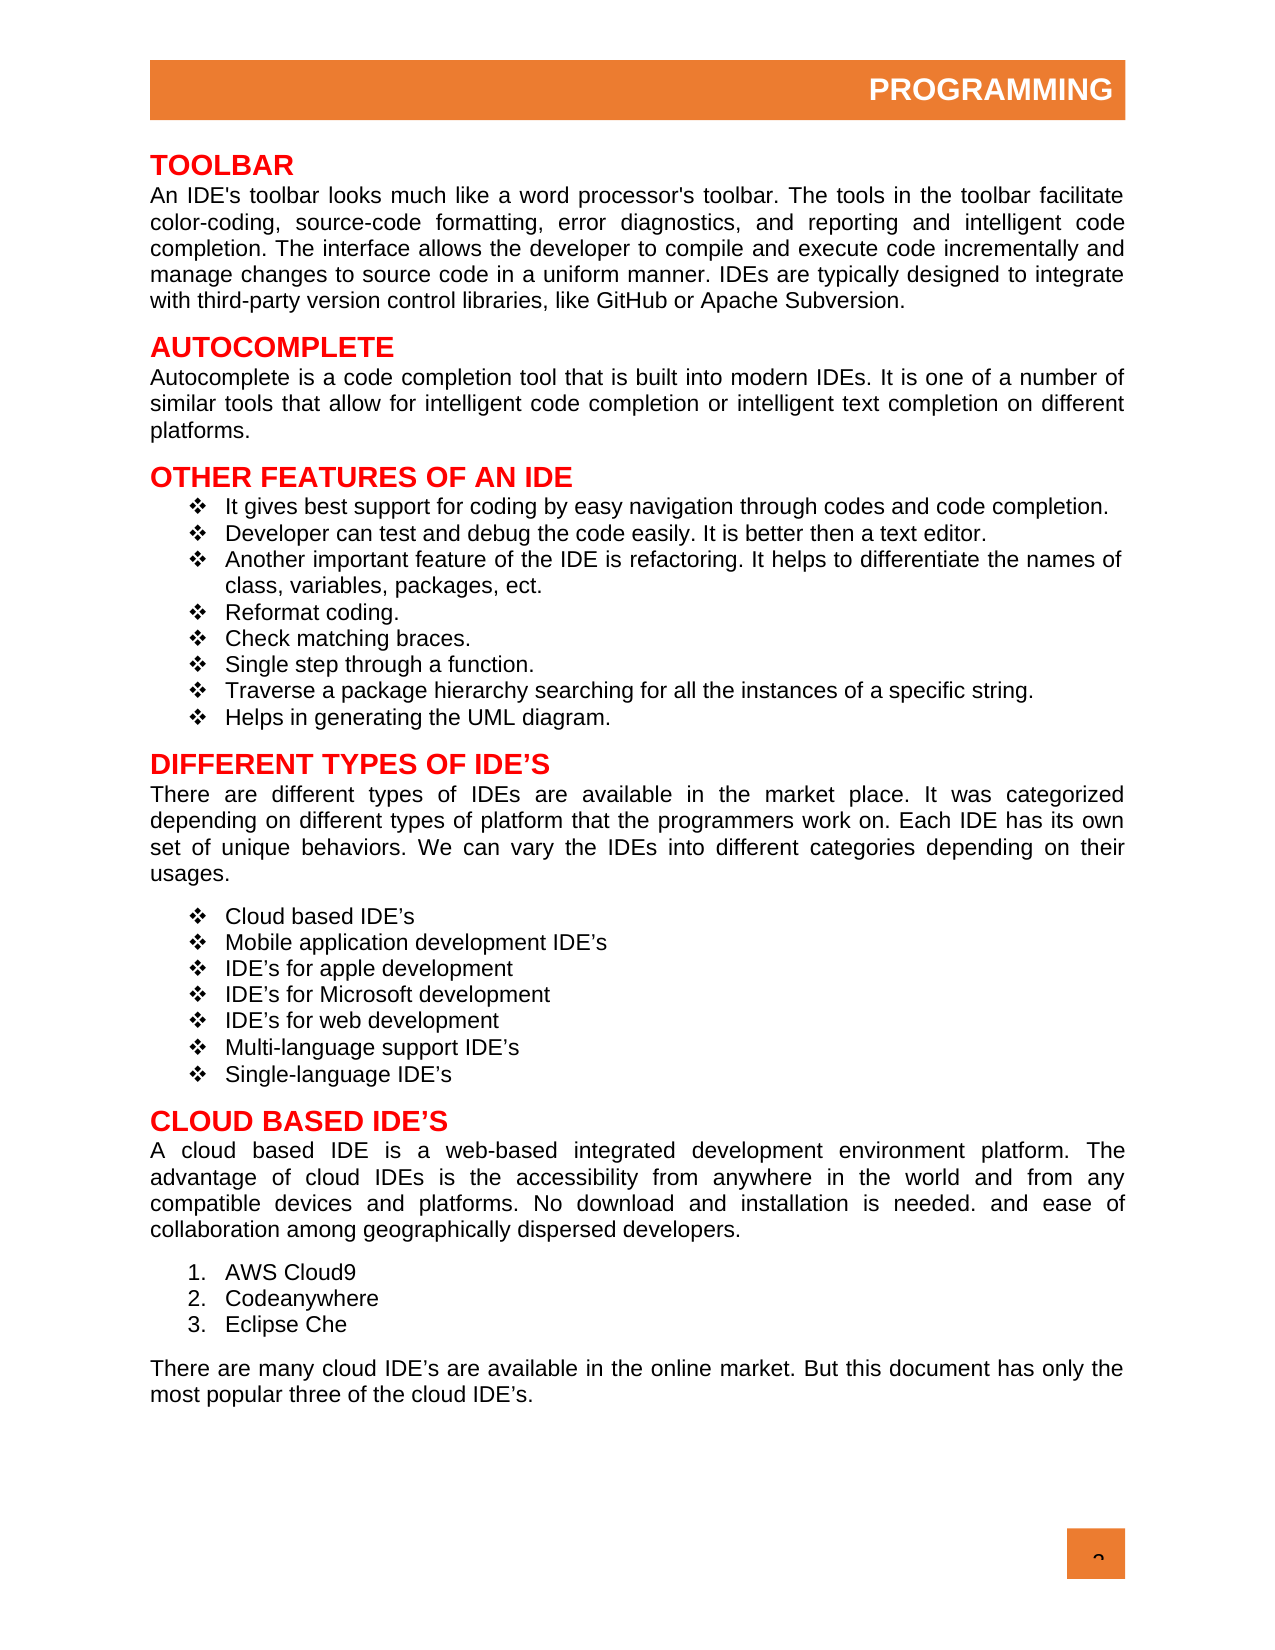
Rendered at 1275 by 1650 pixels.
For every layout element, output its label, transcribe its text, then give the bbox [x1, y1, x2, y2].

list Mobile application development IDE’s [187, 929, 1137, 955]
list It gives best support for coding by easy navigation through codes and code completion. [187, 493, 1137, 520]
text There are different types of IDEs are available in the market place. It was categorized depending on different types of platform that the programmers work on. Each IDE has its own set of unique behaviors. We can vary the IDEs into different categories depending on their usages. [150, 781, 1125, 886]
list Single step through a function. [187, 652, 1137, 678]
list Cloud based IDE’s [187, 903, 1137, 929]
list Multi-language support IDE’s [187, 1034, 1137, 1061]
text There are many cloud IDE’s are available in the online market. But this document has only the most popular three of the cloud IDE’s. [150, 1355, 1125, 1408]
list IDE’s for web development [187, 1008, 1137, 1034]
list IDE’s for Microsoft development [187, 982, 1137, 1008]
list Check matching braces. [187, 625, 1137, 651]
subtitle OTHER FEATURES OF AN IDE [150, 460, 1137, 493]
text Autocomplete is a code completion tool that is built into modern IDEs. It is one of a number of similar tools that allow for intelligent code completion or intelligent text completion on different platforms. [150, 364, 1126, 443]
list IDE’s for apple development [187, 955, 1137, 982]
list Another important feature of the IDE is refactoring. It helps to differentiate the names of class, variables, packages, ect. [187, 546, 1125, 599]
list Codeanywhere [187, 1286, 1137, 1312]
list Reformat coding. [187, 599, 1137, 625]
list Helps in generating the UML diagram. [187, 704, 1137, 730]
subtitle CLOUD BASED IDE’S [150, 1103, 1137, 1137]
list Developer can test and debug the code easily. It is better then a text editor. [187, 520, 1137, 546]
list Traverse a package hierarchy searching for all the instances of a specific string. [187, 678, 1137, 704]
subtitle DIFFERENT TYPES OF IDE’S [150, 747, 1137, 780]
text An IDE's toolbar looks much like a word processor's toolbar. The tools in the toolbar facilitate color-coding, source-code formatting, error diagnostics, and reporting and intelligent code completion. The interface allows the developer to compile and execute code incrementally and manage changes to source code in a uniform manner. IDEs are typically designed to integrate with third-party version control libraries, like GitHub or Apache Subversion. [150, 182, 1125, 314]
list Eclipse Che [187, 1312, 1137, 1338]
subtitle AUTOCOMPLETE [150, 330, 1137, 364]
list AWS Cloud9 [187, 1259, 1137, 1286]
text A cloud based IDE is a web-based integrated development environment platform. The advantage of cloud IDEs is the accessibility from anywhere in the world and from any compatible devices and platforms. No download and installation is needed. and ease of collaboration among geographically dispersed developers. [150, 1137, 1125, 1243]
list Single-language IDE’s [187, 1061, 1137, 1087]
subtitle TOOLBAR [150, 148, 1137, 182]
